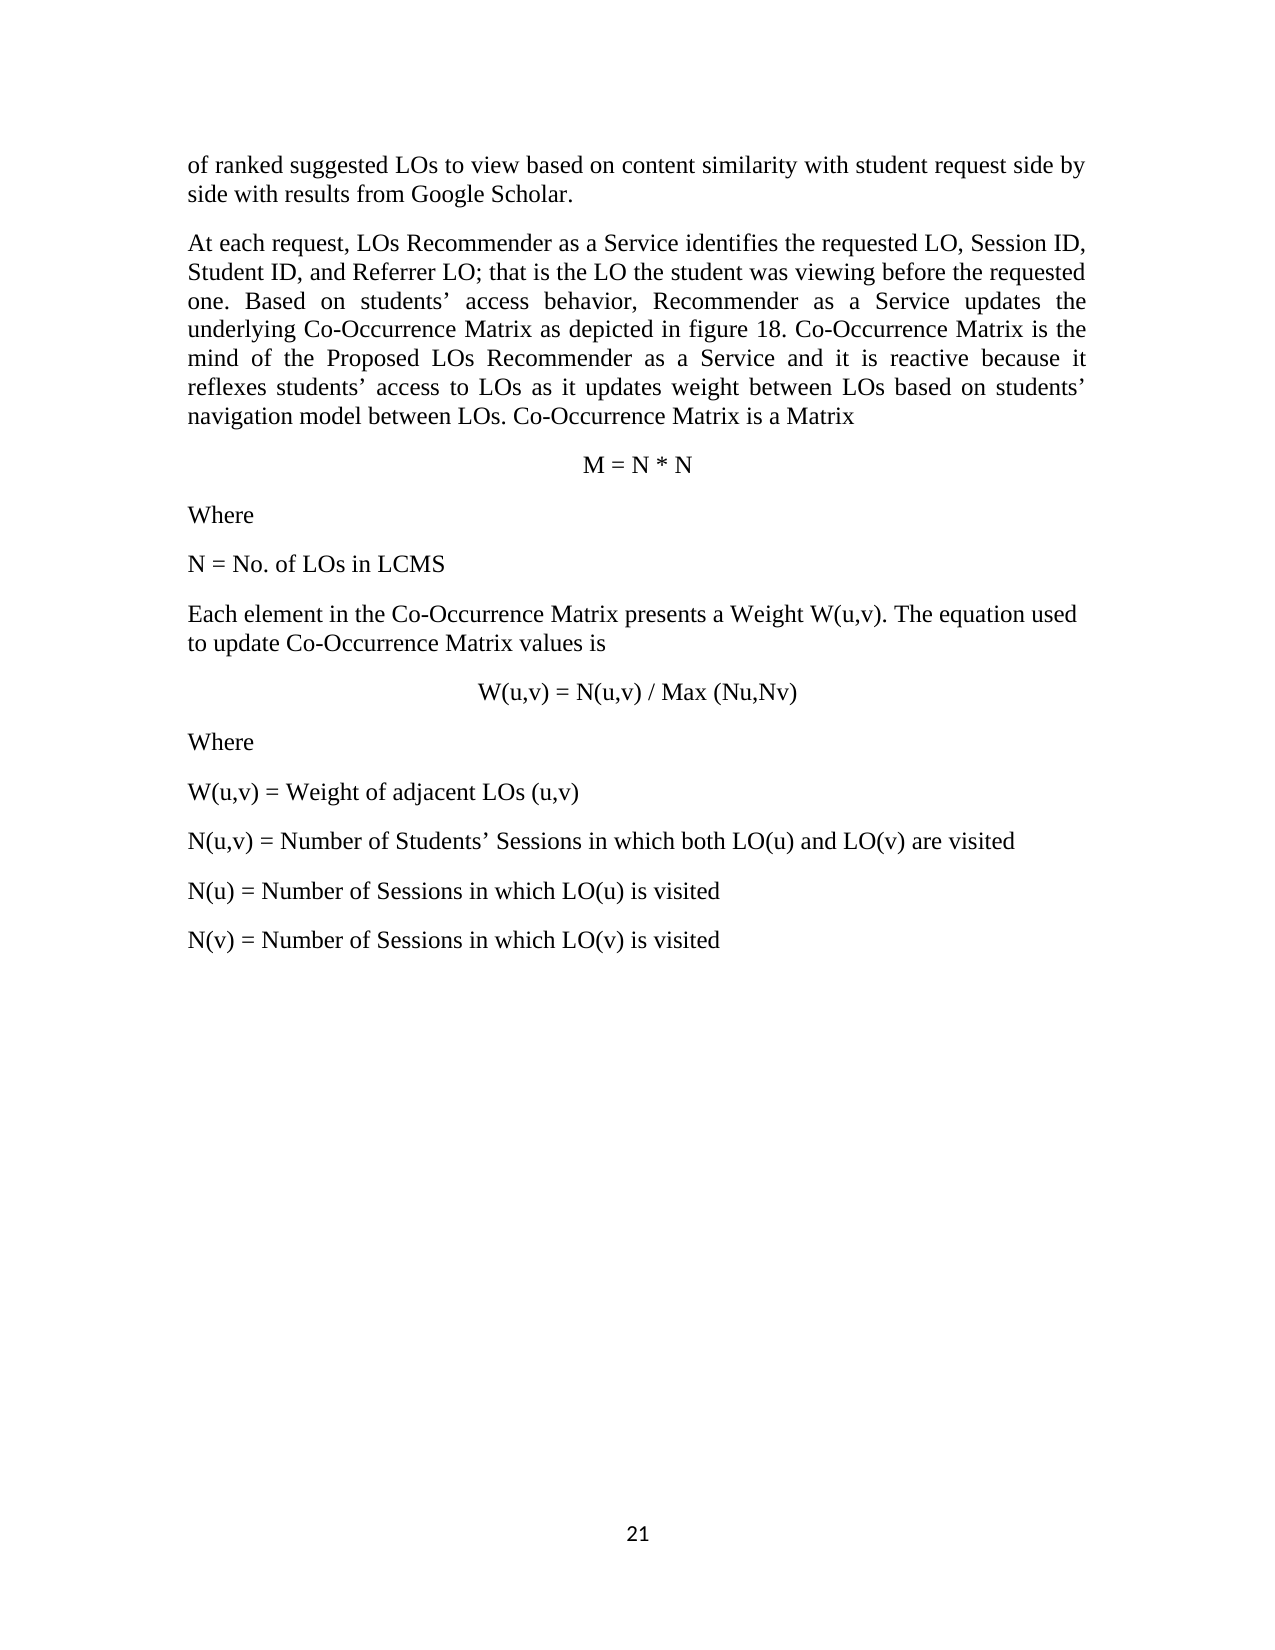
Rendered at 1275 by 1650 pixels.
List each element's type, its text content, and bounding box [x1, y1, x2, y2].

text W(u,v) = N(u,v) / Max (Nu,Nv) [187, 677, 1087, 706]
text Where [187, 727, 1087, 756]
text Where [187, 500, 1087, 529]
text N(u) = Number of Sessions in which LO(u) is visited [187, 876, 1087, 904]
text At each request, LOs Recommender as a Service identifies the requested LO, Session ID, Student ID, and Referrer LO; that is the LO the student was viewing before the requested one. Based on students’ access behavior, Recommender as a Service updates the underlying Co-Occurrence Matrix as depicted in figure 18. Co-Occurrence Matrix is the mind of the Proposed LOs Recommender as a Service and it is reactive because it reflexes students’ access to LOs as it updates weight between LOs based on students’ navigation model between LOs. Co-Occurrence Matrix is a Matrix [187, 228, 1087, 429]
text W(u,v) = Weight of adjacent LOs (u,v) [187, 777, 1087, 805]
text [187, 150, 1087, 207]
text M = N * N [187, 450, 1087, 479]
text N(v) = Number of Sessions in which LO(v) is visited [187, 925, 1087, 954]
text N(u,v) = Number of Students’ Sessions in which both LO(u) and LO(v) are visited [187, 826, 1087, 855]
text Each element in the Co-Occurrence Matrix presents a Weight W(u,v). The equation used to update Co-Occurrence Matrix values is [187, 599, 1087, 657]
text N = No. of LOs in LCMS [187, 549, 1087, 578]
